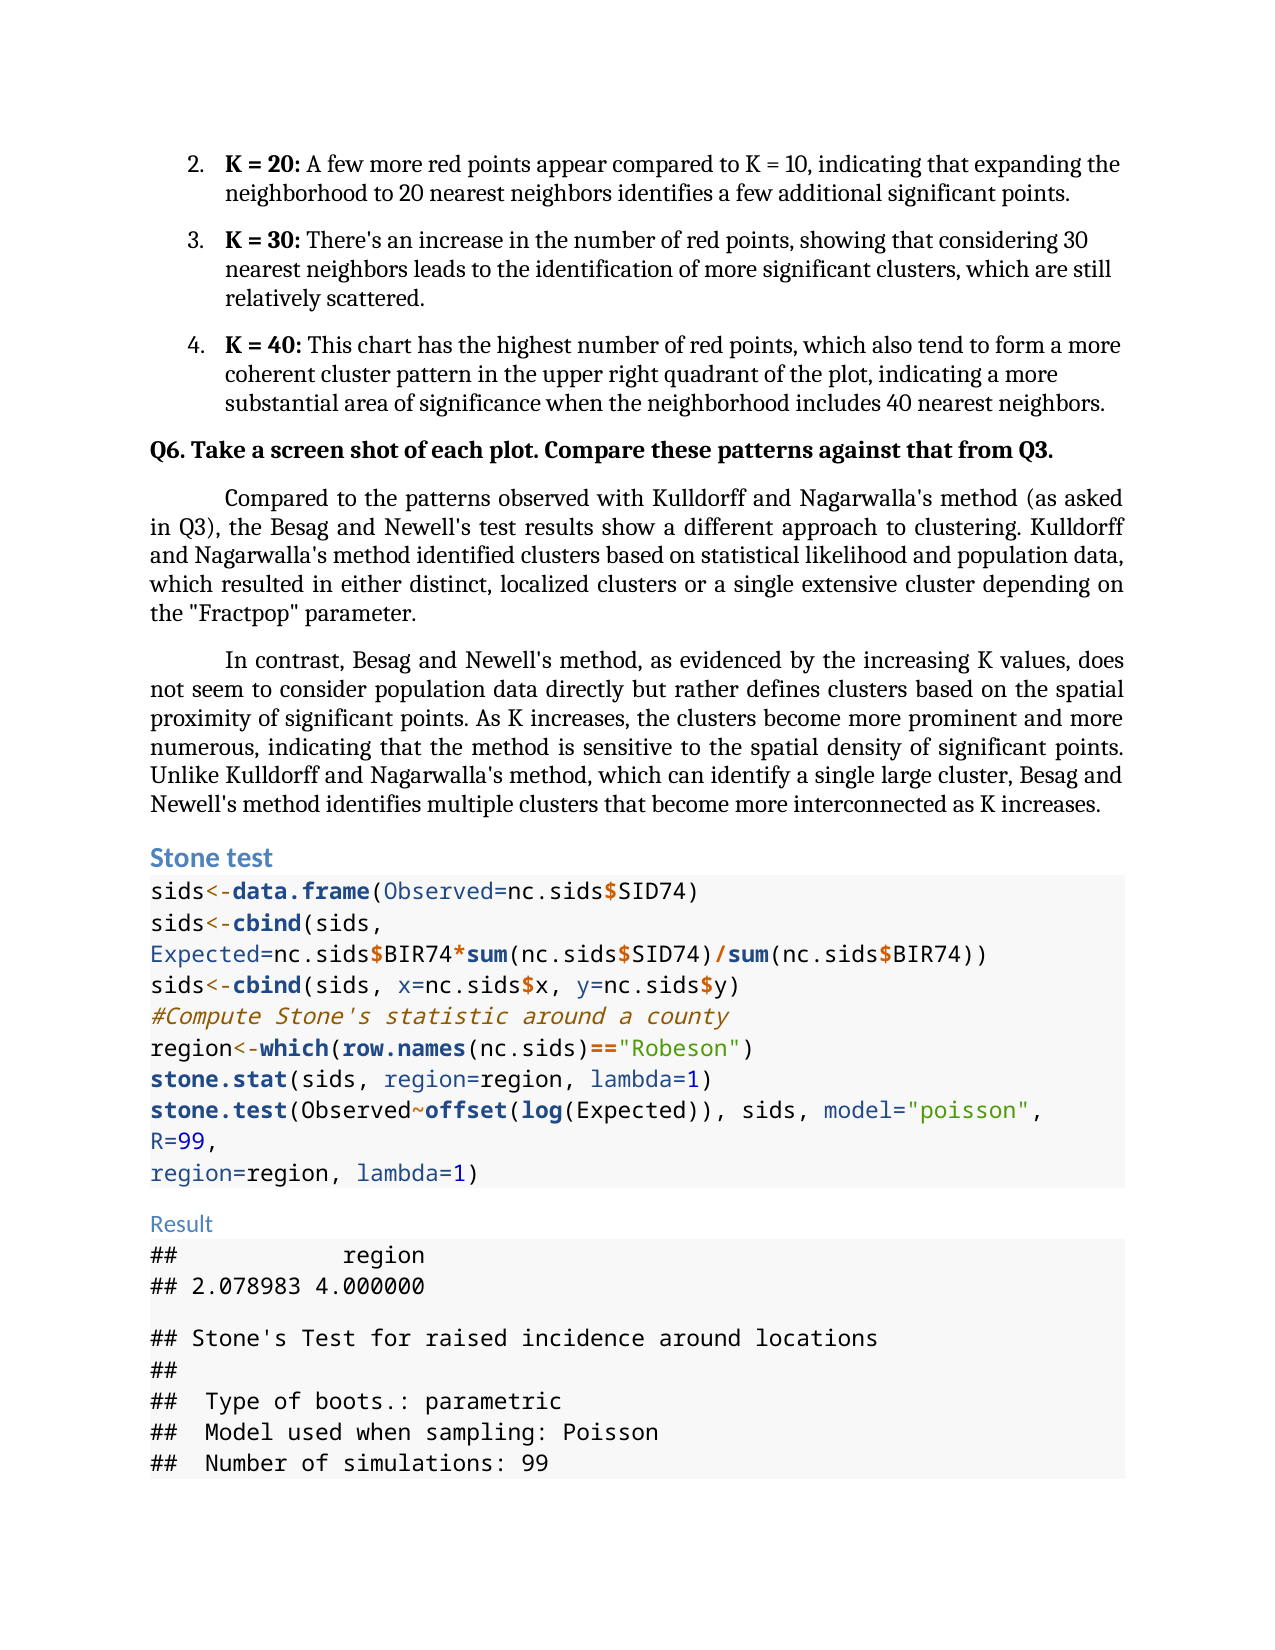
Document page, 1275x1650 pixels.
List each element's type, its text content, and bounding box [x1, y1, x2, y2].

text sids<-data.frame(Observed=nc.sids$SID74) sids<-cbind(sids, Expected=nc.sids$BIR74*sum(nc.sids$SID74)/sum(nc.sids$BIR74)) sids<-cbind(sids, x=nc.sids$x, y=nc.sids$y) #Compute Stone's statistic around a county region<-which(row.names(nc.sids)=="Robeson") stone.stat(sids, region=region, lambda=1) stone.test(Observed~offset(log(Expected)), sids, model="poisson", R=99, region=region, lambda=1) [219, 875, 1125, 1188]
text ## region ## 2.078983 4.000000 [150, 1239, 1125, 1302]
text Compared to the patterns observed with Kulldorff and Nagarwalla's method (as asked in Q3), the Besag and Newell's test results show a different approach to clustering. Kulldorff and Nagarwalla's method identified clusters based on statistical likelihood and population data, which resulted in either distinct, localized clusters or a single extensive cluster depending on the "Fractpop" parameter. [150, 484, 1125, 627]
text In contrast, Besag and Newell's method, as evidenced by the increasing K values, does not seem to consider population data directly but rather defines clusters based on the spatial proximity of significant points. As K increases, the clusters become more prominent and more numerous, indicating that the method is sensitive to the spatial density of significant points. Unlike Kulldorff and Nagarwalla's method, which can identify a single large cluster, Besag and Newell's method identifies multiple clusters that become more interconnected as K increases. [150, 646, 1125, 819]
list K = 40: This chart has the highest number of red points, which also tend to form a more coherent cluster pattern in the upper right quadrant of the plot, indicating a more substantial area of significance when the neighborhood includes 40 nearest neighbors. [187, 331, 1125, 417]
list K = 30: There's an increase in the number of red points, showing that considering 30 nearest neighbors leads to the identification of more significant clusters, which are still relatively scattered. [187, 226, 1125, 312]
subtitle Stone test [150, 839, 1125, 875]
text Q6. Take a screen shot of each plot. Compare these patterns against that from Q3. [150, 436, 1125, 465]
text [150, 1322, 1125, 1479]
subtitle Result [150, 1208, 1125, 1239]
list K = 20: A few more red points appear compared to K = 10, indicating that expanding the neighborhood to 20 nearest neighbors identifies a few additional significant points. [187, 150, 1125, 207]
